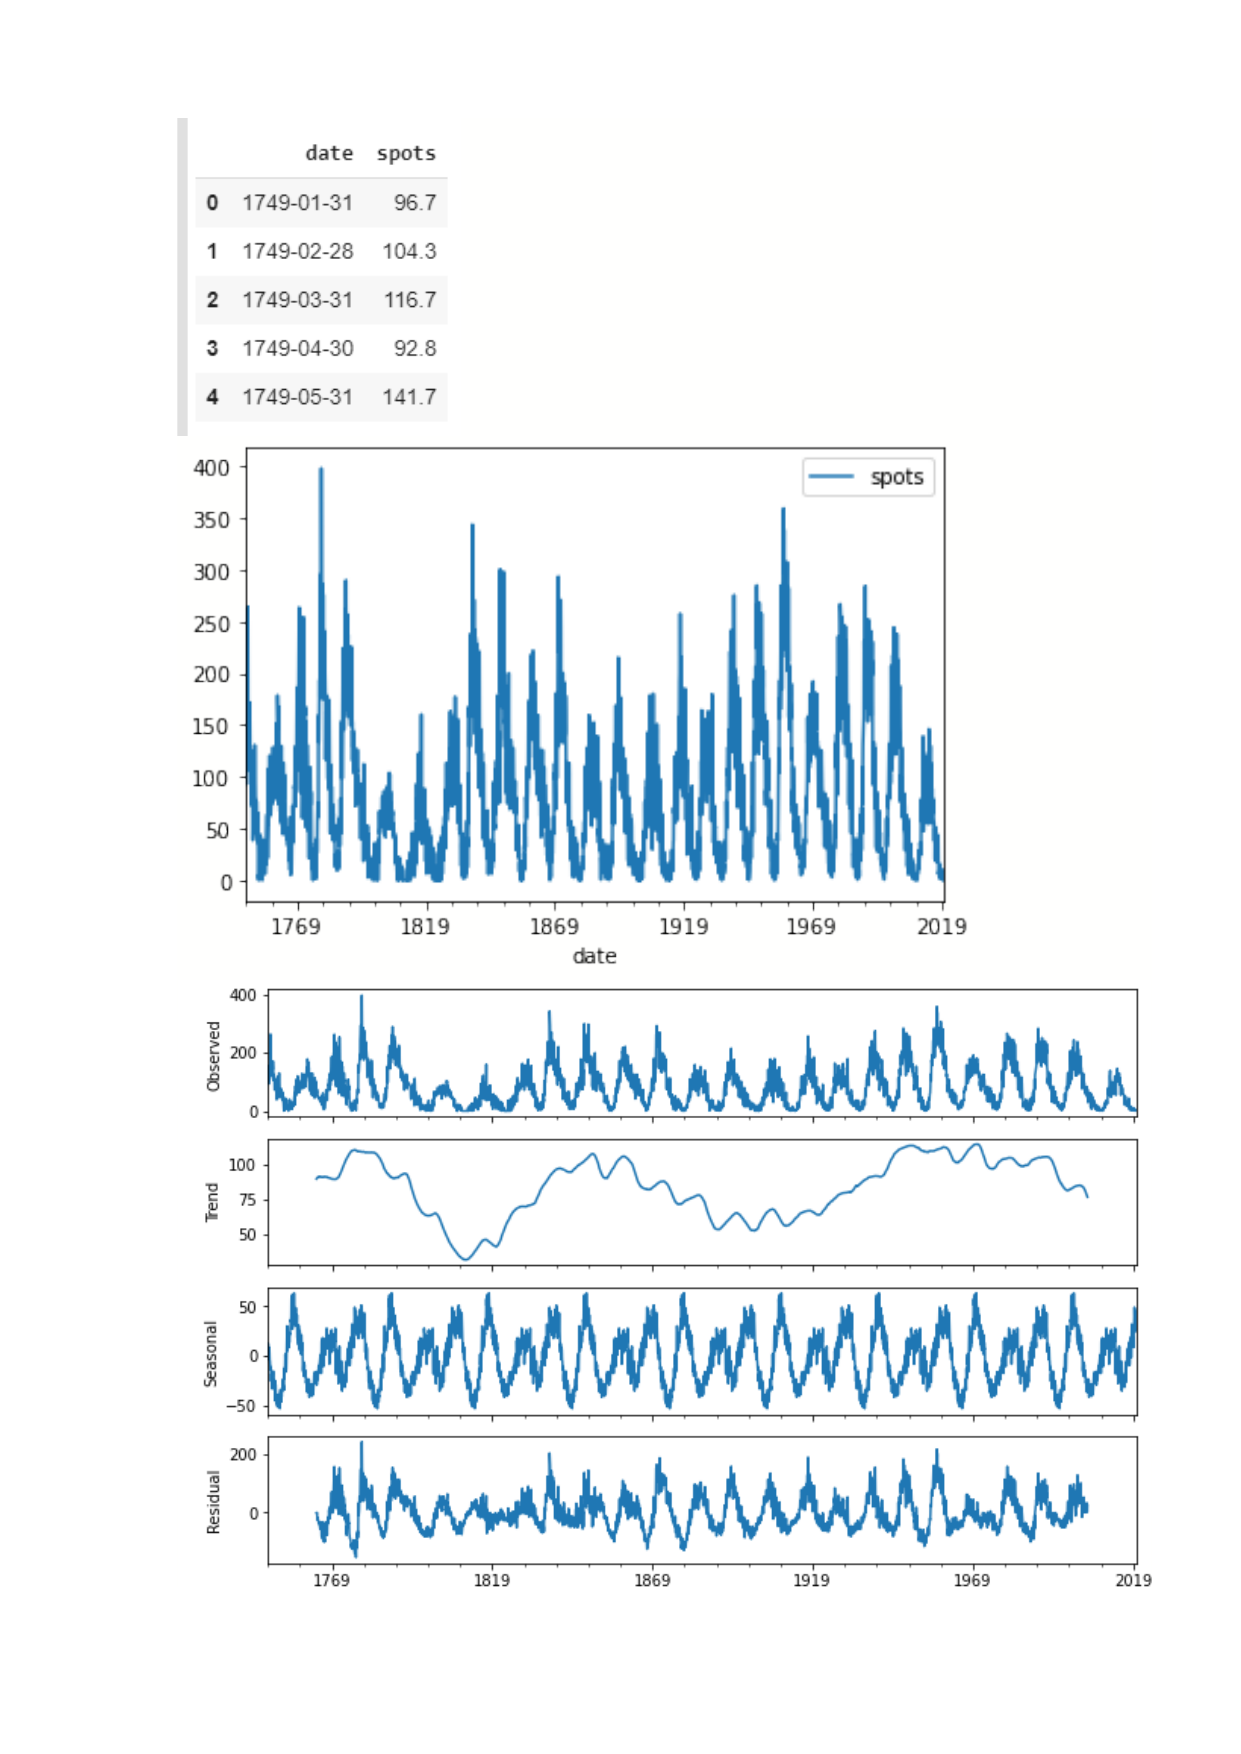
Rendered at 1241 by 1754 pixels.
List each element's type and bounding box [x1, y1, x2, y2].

picture [177, 118, 1152, 1588]
